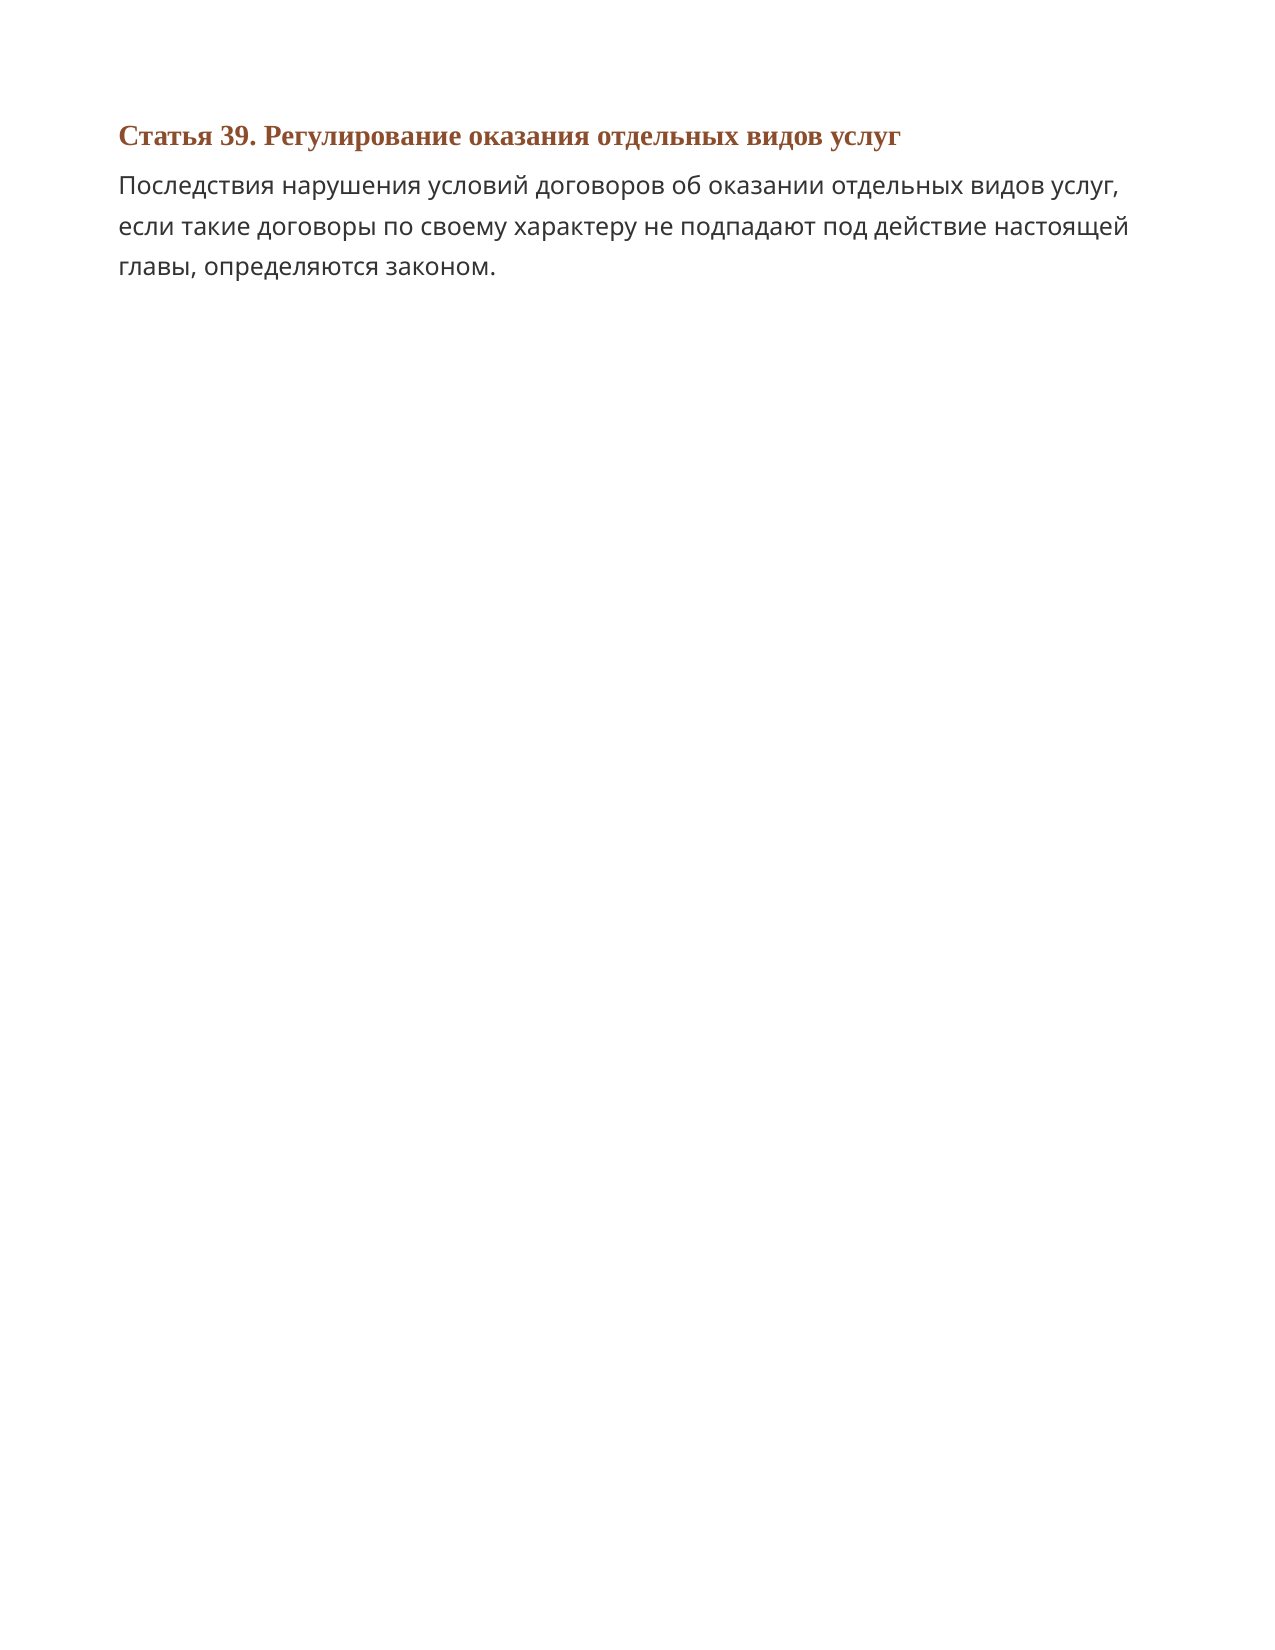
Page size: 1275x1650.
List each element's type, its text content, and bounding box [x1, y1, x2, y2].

subtitle Статья 39. Регулирование оказания отдельных видов услуг [118, 118, 1157, 152]
text Последствия нарушения условий договоров об оказании отдельных видов услуг, если такие договоры по своему характеру не подпадают под действие настоящей главы, определяются законом. [118, 167, 1157, 283]
